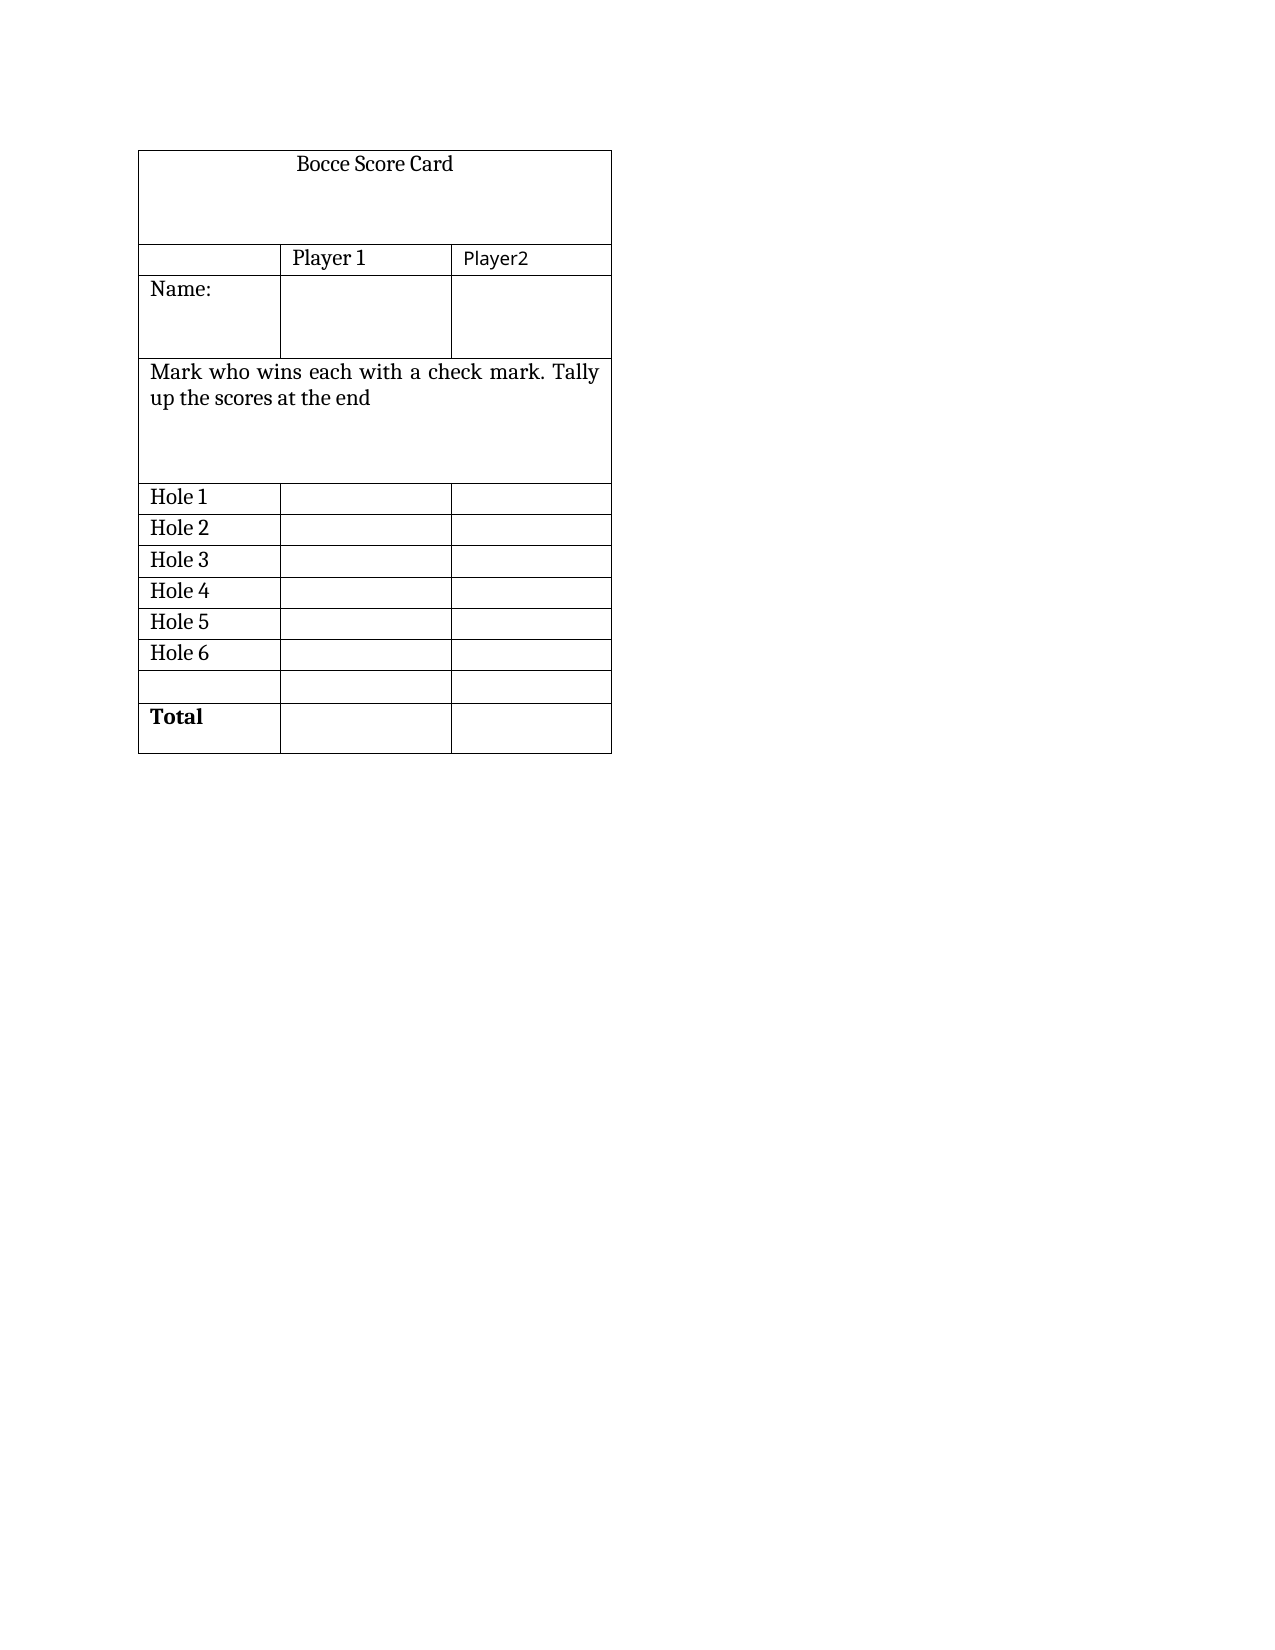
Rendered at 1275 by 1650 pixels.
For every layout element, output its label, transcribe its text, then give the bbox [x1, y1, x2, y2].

table_cell Hole 4 [139, 578, 280, 608]
table_cell Name: [139, 276, 280, 358]
table_cell [452, 609, 611, 639]
table_cell Total [139, 704, 280, 753]
table_cell [452, 546, 611, 577]
table_cell [452, 640, 611, 670]
table_cell [452, 578, 611, 608]
table_cell [452, 276, 611, 358]
table_cell [281, 546, 451, 577]
table_cell Player2 [452, 245, 611, 275]
table_cell [281, 671, 451, 703]
table_cell [452, 671, 611, 703]
table_cell [281, 484, 451, 514]
table_cell Hole 2 [139, 515, 280, 545]
table_header Bocce Score Card [139, 151, 611, 244]
table_cell [139, 245, 280, 275]
table_cell [281, 704, 451, 753]
table_cell [281, 578, 451, 608]
table_cell Hole 1 [139, 484, 280, 514]
table_cell [452, 704, 611, 753]
table_cell [281, 640, 451, 670]
table_cell [452, 515, 611, 545]
table_cell Hole 3 [139, 546, 280, 577]
table_cell [452, 484, 611, 514]
table_cell Hole 5 [139, 609, 280, 639]
table_cell [281, 515, 451, 545]
table_cell Mark who wins each with a check mark. Tally up the scores at the end [139, 359, 611, 483]
table_cell Hole 6 [139, 640, 280, 670]
table_cell [281, 276, 451, 358]
table_cell Player 1 [281, 245, 451, 275]
table_cell [281, 609, 451, 639]
table_cell [139, 671, 280, 703]
